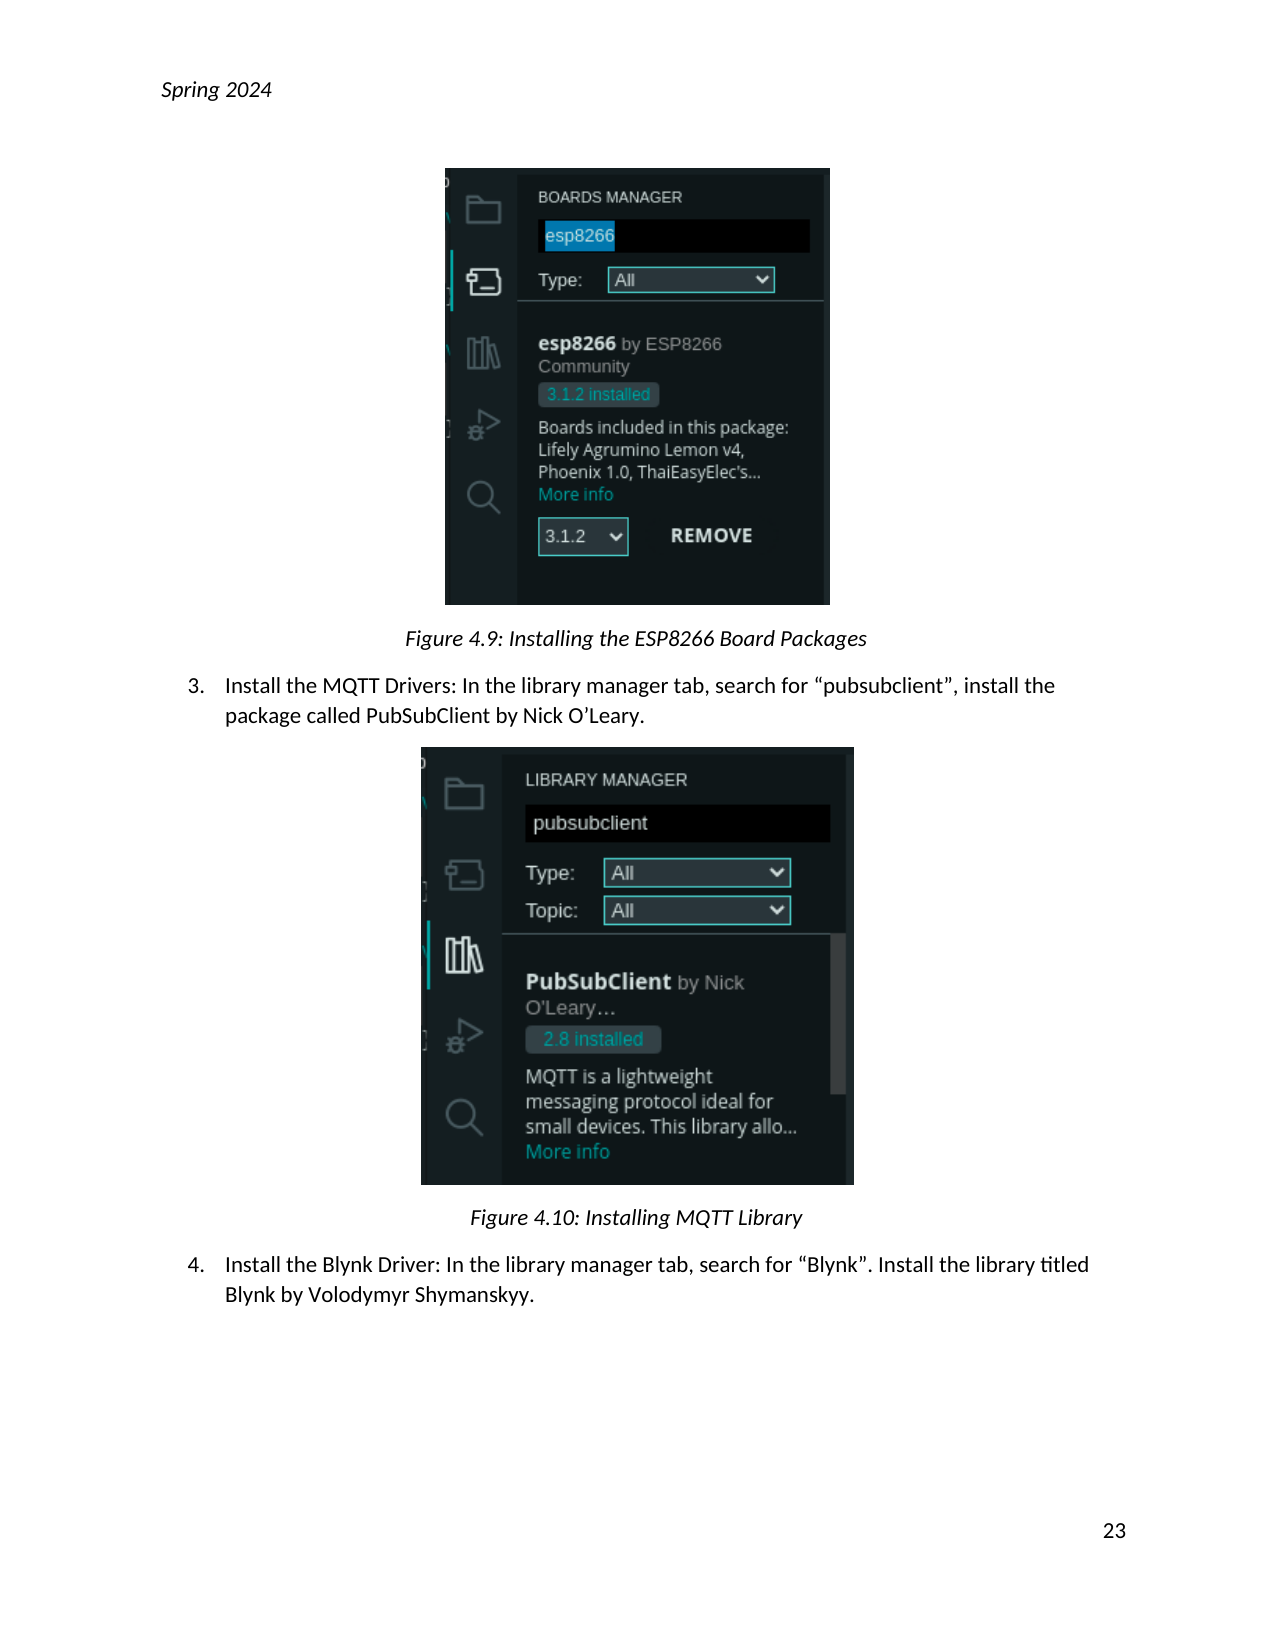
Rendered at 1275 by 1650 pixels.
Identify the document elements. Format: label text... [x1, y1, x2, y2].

picture [421, 747, 854, 1185]
text Figure 4.10: Installing MQTT Library [150, 1203, 1125, 1231]
list Install the MQTT Drivers: In the library manager tab, search for “pubsubclient”, install the package called PubSubClient by Nick O’Leary. [187, 671, 1125, 729]
list Install the Blynk Driver: In the library manager tab, search for “Blynk”. Install the library titled Blynk by Volodymyr Shymanskyy. [187, 1250, 1125, 1308]
text Figure 4.9: Installing the ESP8266 Board Packages [150, 624, 1125, 652]
picture [445, 168, 830, 605]
